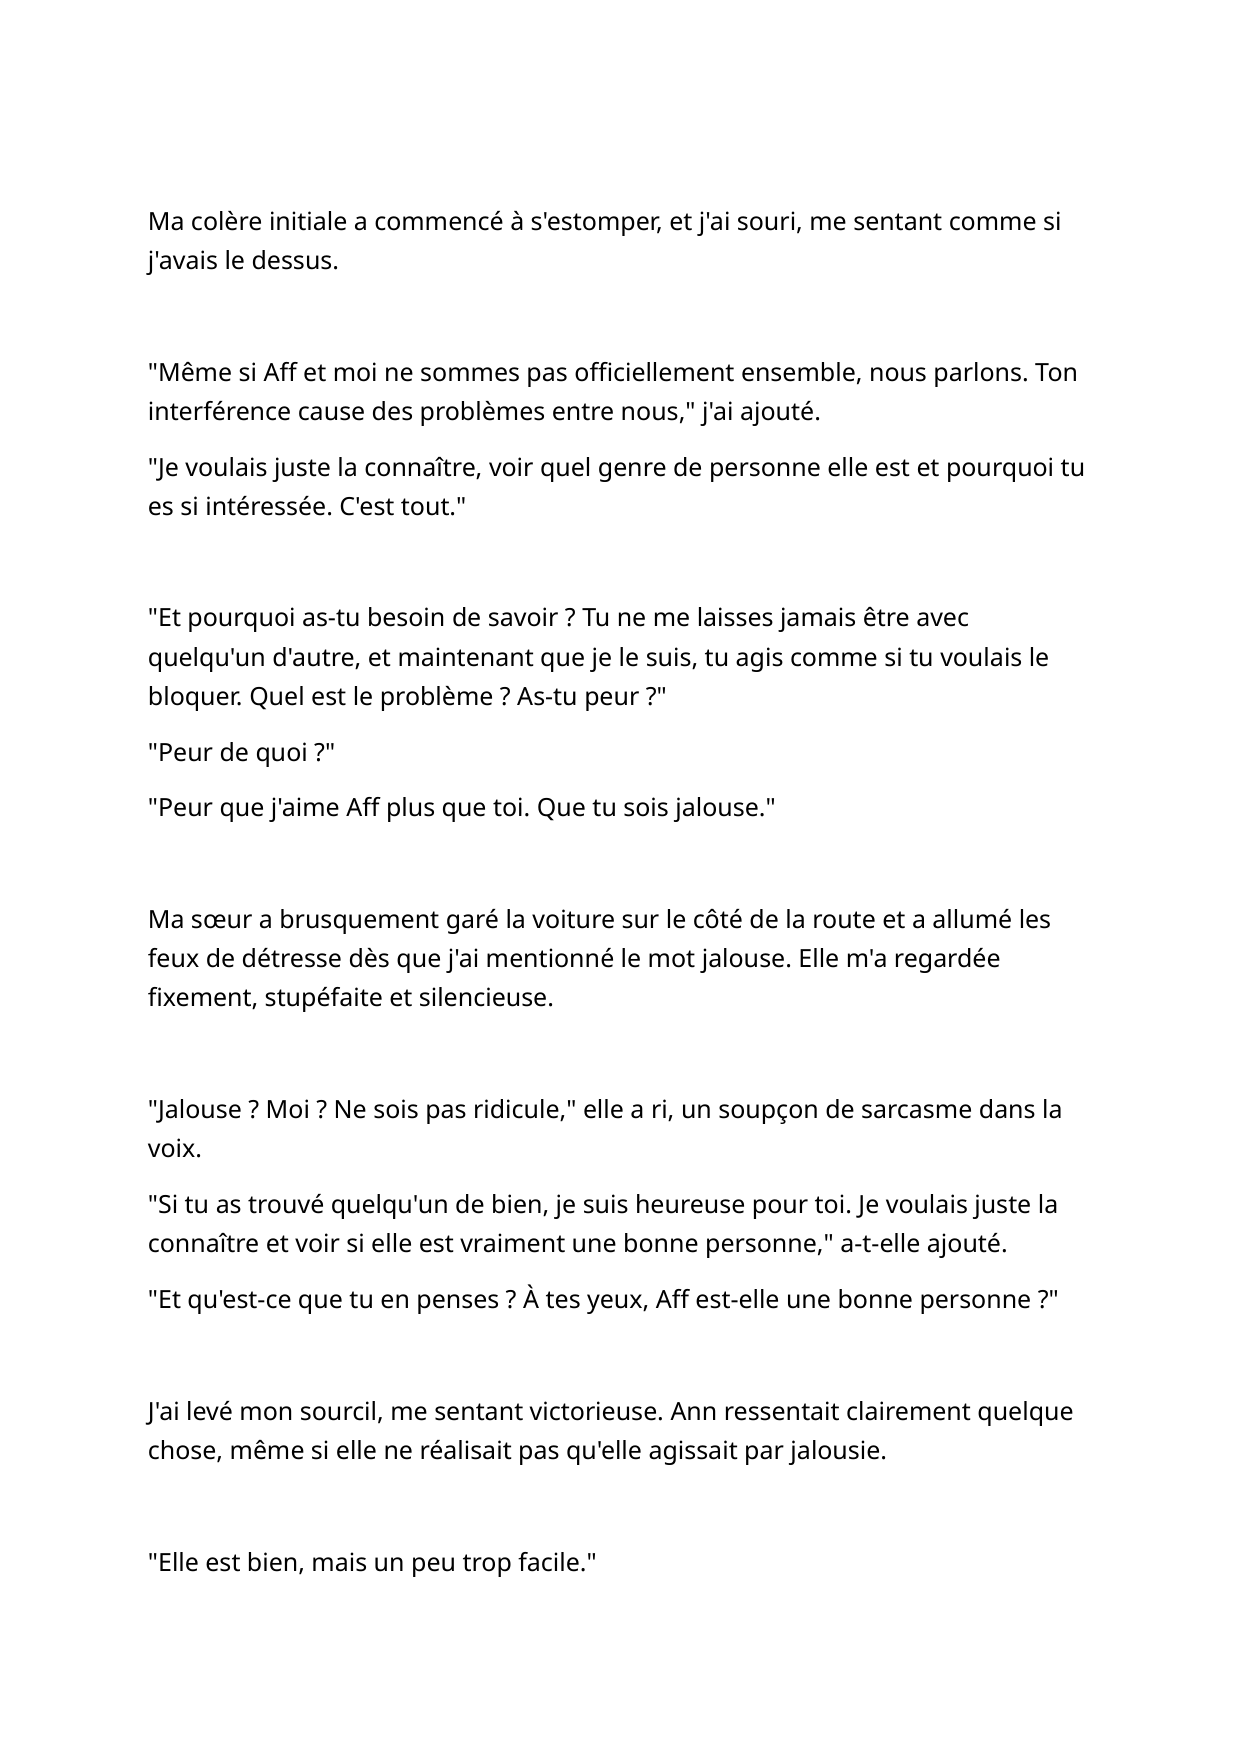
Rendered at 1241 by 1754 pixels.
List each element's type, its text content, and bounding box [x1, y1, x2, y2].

text "Et pourquoi as-tu besoin de savoir ? Tu ne me laisses jamais être avec quelqu'un d'autre, et maintenant que je le suis, tu agis comme si tu voulais le bloquer. Quel est le problème ? As-tu peur ?" [148, 600, 1093, 712]
text "Et qu'est-ce que tu en penses ? À tes yeux, Aff est-elle une bonne personne ?" [148, 1282, 1093, 1316]
text "Peur que j'aime Aff plus que toi. Que tu sois jalouse." [148, 790, 1093, 824]
text "Elle est bien, mais un peu trop facile." [148, 1544, 1093, 1578]
text "Jalouse ? Moi ? Ne sois pas ridicule," elle a ri, un soupçon de sarcasme dans la voix. [148, 1092, 1093, 1165]
text "Même si Aff et moi ne sommes pas officiellement ensemble, nous parlons. Ton interférence cause des problèmes entre nous," j'ai ajouté. [148, 354, 1093, 427]
text Ma sœur a brusquement garé la voiture sur le côté de la route et a allumé les feux de détresse dès que j'ai mentionné le mot jalouse. Elle m'a regardée fixement, stupéfaite et silencieuse. [148, 902, 1093, 1014]
text Ma colère initiale a commencé à s'estomper, et j'ai souri, me sentant comme si j'avais le dessus. [148, 203, 1093, 277]
text "Je voulais juste la connaître, voir quel genre de personne elle est et pourquoi tu es si intéressée. C'est tout." [148, 449, 1093, 522]
text "Si tu as trouvé quelqu'un de bien, je suis heureuse pour toi. Je voulais juste la connaître et voir si elle est vraiment une bonne personne," a-t-elle ajouté. [148, 1187, 1093, 1260]
text J'ai levé mon sourcil, me sentant victorieuse. Ann ressentait clairement quelque chose, même si elle ne réalisait pas qu'elle agissait par jalousie. [148, 1393, 1093, 1467]
text "Peur de quoi ?" [148, 734, 1093, 768]
